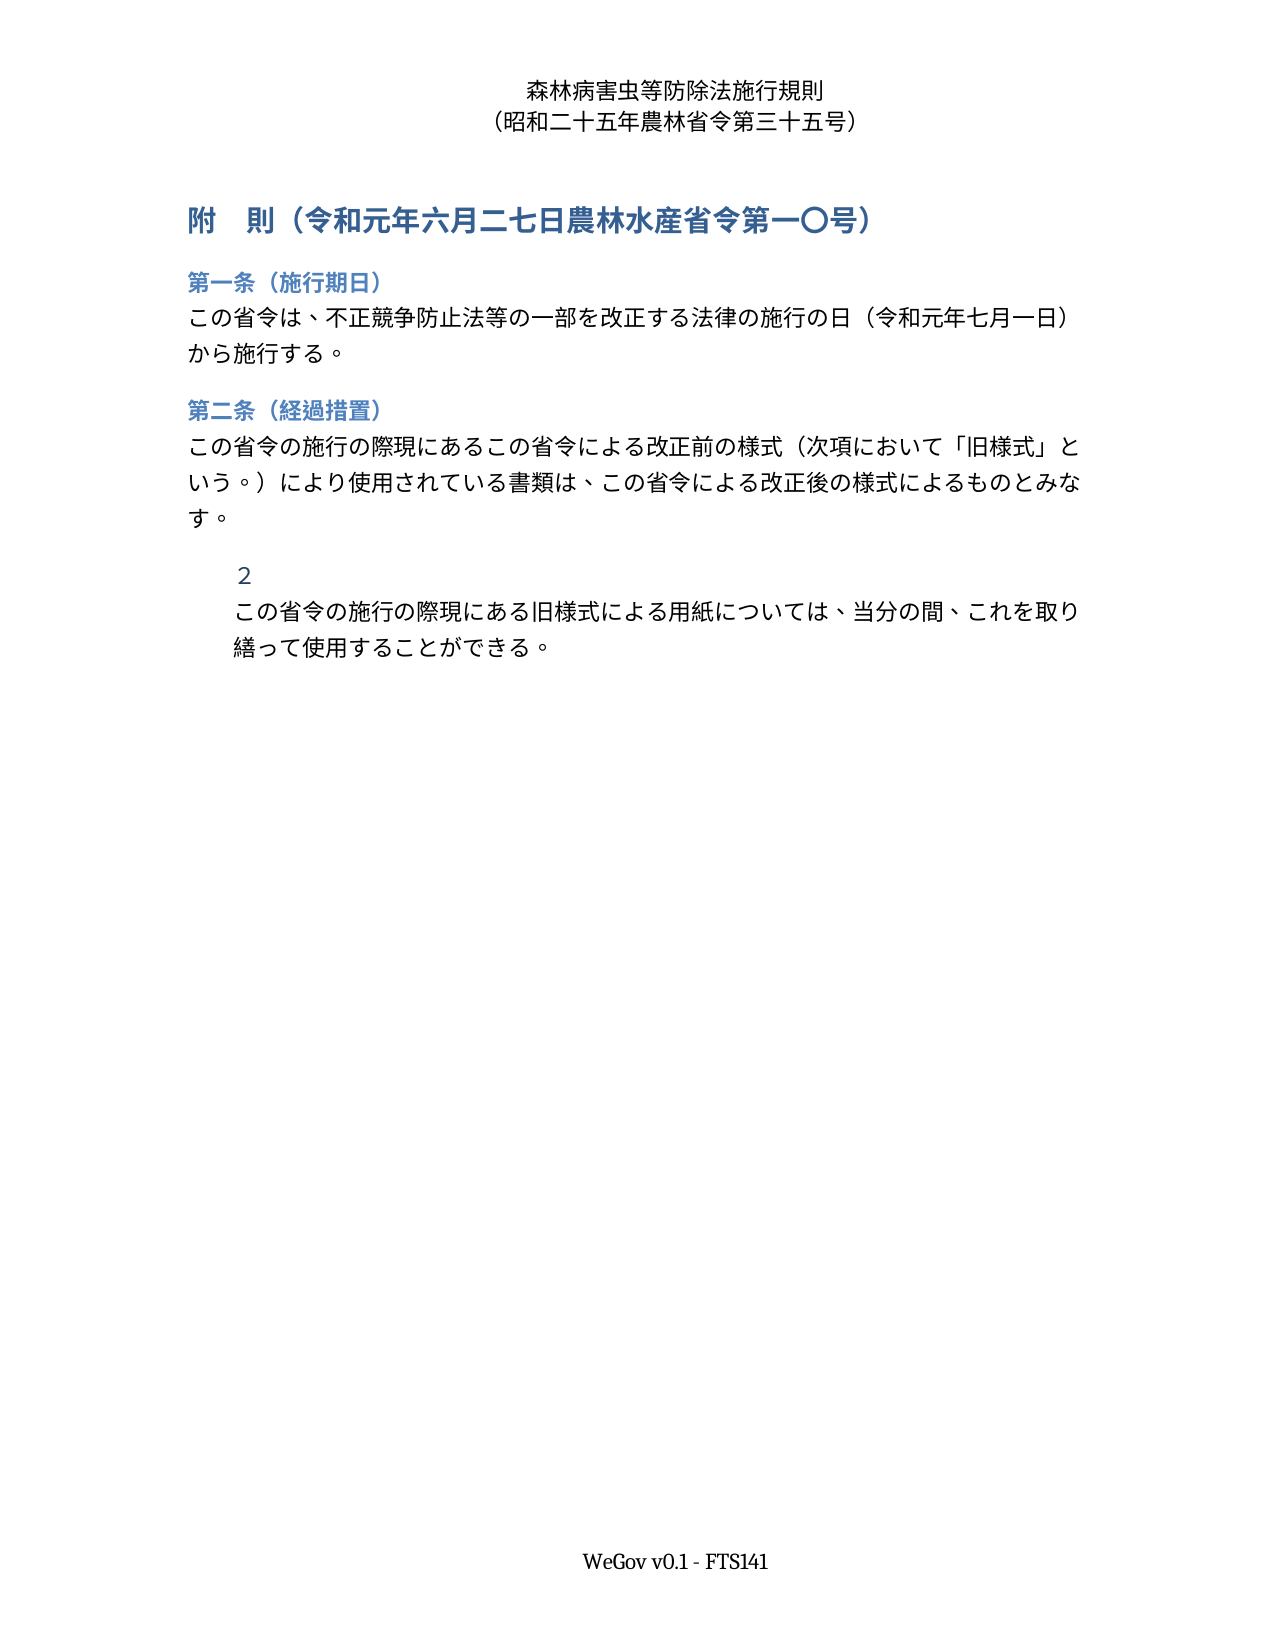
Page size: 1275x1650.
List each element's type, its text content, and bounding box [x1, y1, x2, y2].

subtitle 第二条（経過措置） [187, 395, 1087, 426]
text この省令の施行の際現にあるこの省令による改正前の様式（次項において「旧様式」という。）により使用されている書類は、この省令による改正後の様式によるものとみなす。 [187, 431, 1087, 534]
text この省令は、不正競争防止法等の一部を改正する法律の施行の日（令和元年七月一日）から施行する。 [187, 302, 1087, 369]
subtitle ２ [233, 560, 1087, 591]
text この省令の施行の際現にある旧様式による用紙については、当分の間、これを取り繕って使用することができる。 [233, 596, 1087, 663]
subtitle 第一条（施行期日） [187, 266, 1087, 298]
subtitle 附 則（令和元年六月二七日農林水産省令第一〇号） [187, 200, 1087, 240]
